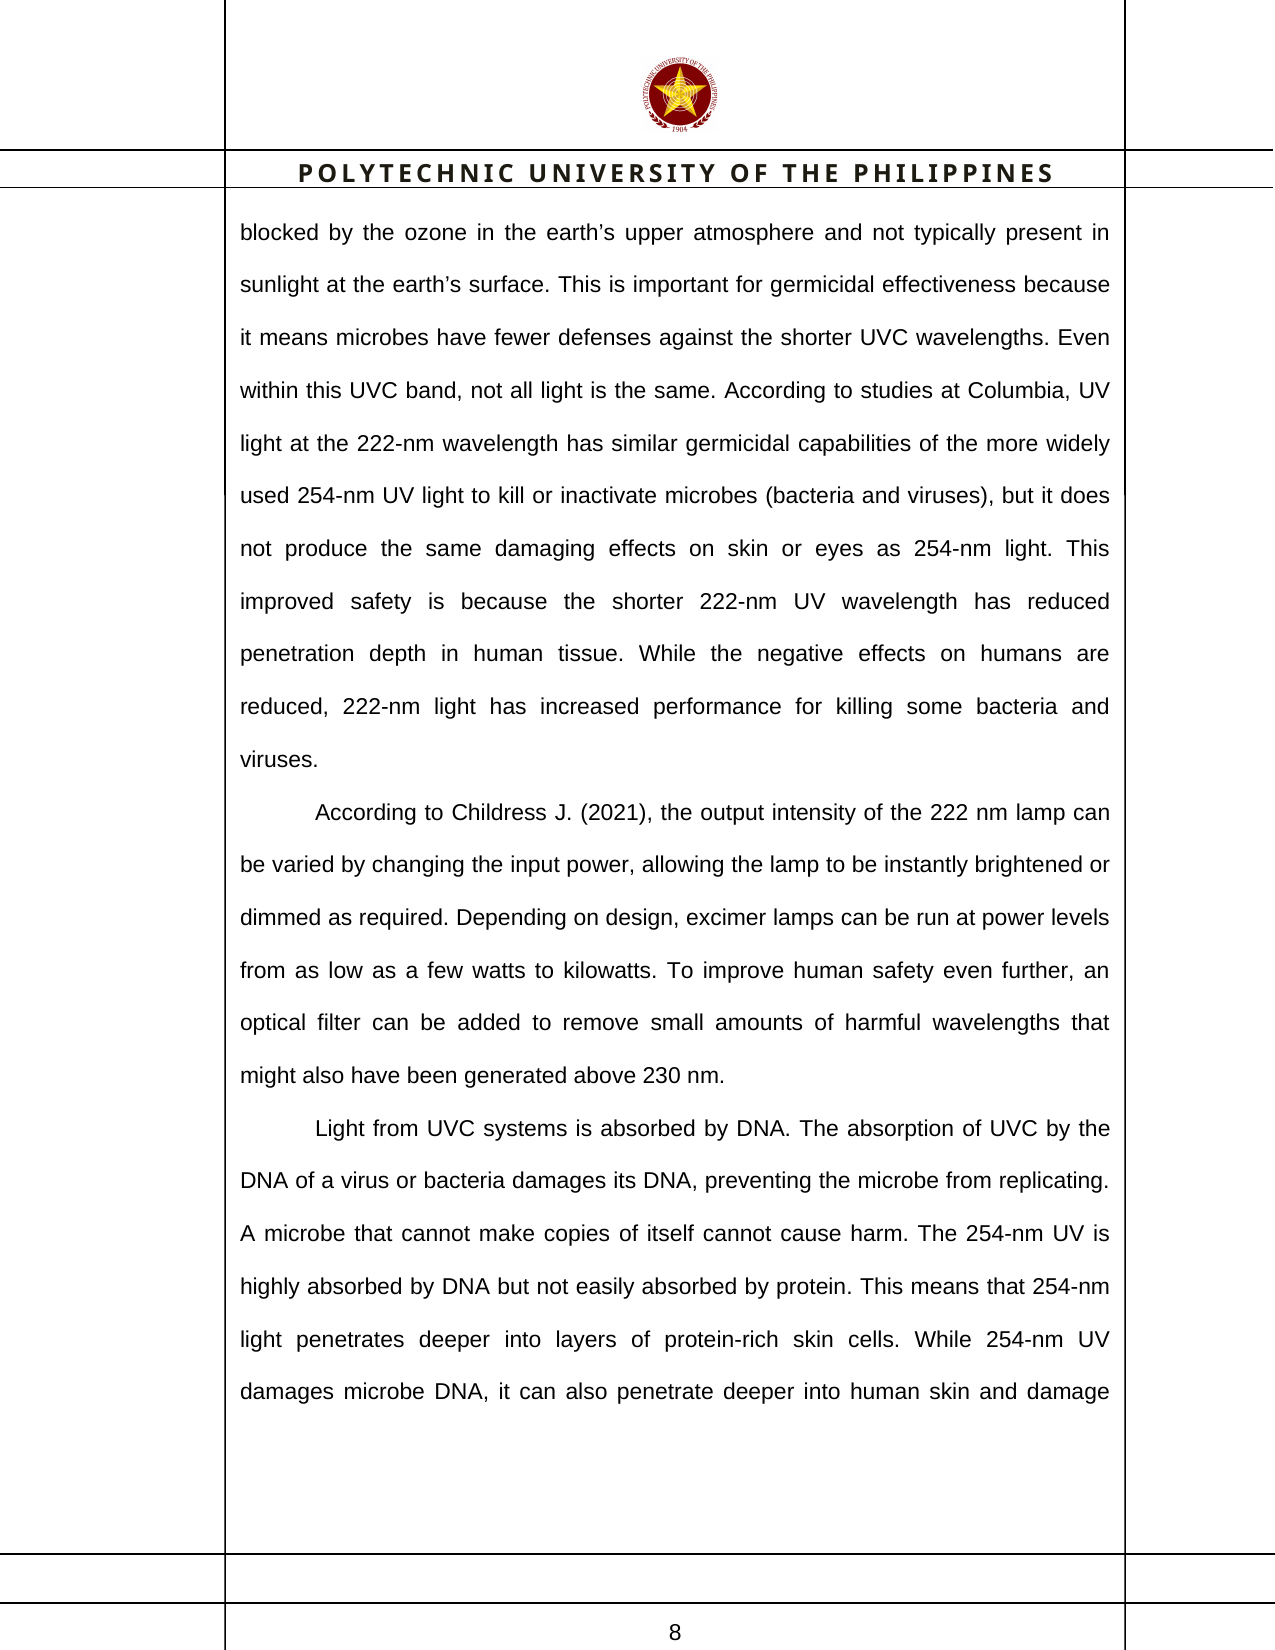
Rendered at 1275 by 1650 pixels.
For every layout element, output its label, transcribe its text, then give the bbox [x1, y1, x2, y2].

picture [642, 57, 718, 133]
text According to Childress J. (2021), the output intensity of the 222 nm lamp can be varied by changing the input power, allowing the lamp to be instantly brightened or dimmed as required. Depending on design, excimer lamps can be run at power levels from as low as a few watts to kilowatts. To improve human safety even further, an optical filter can be added to remove small amounts of harmful wavelengths that might also have been generated above 230 nm. [240, 798, 1111, 1088]
